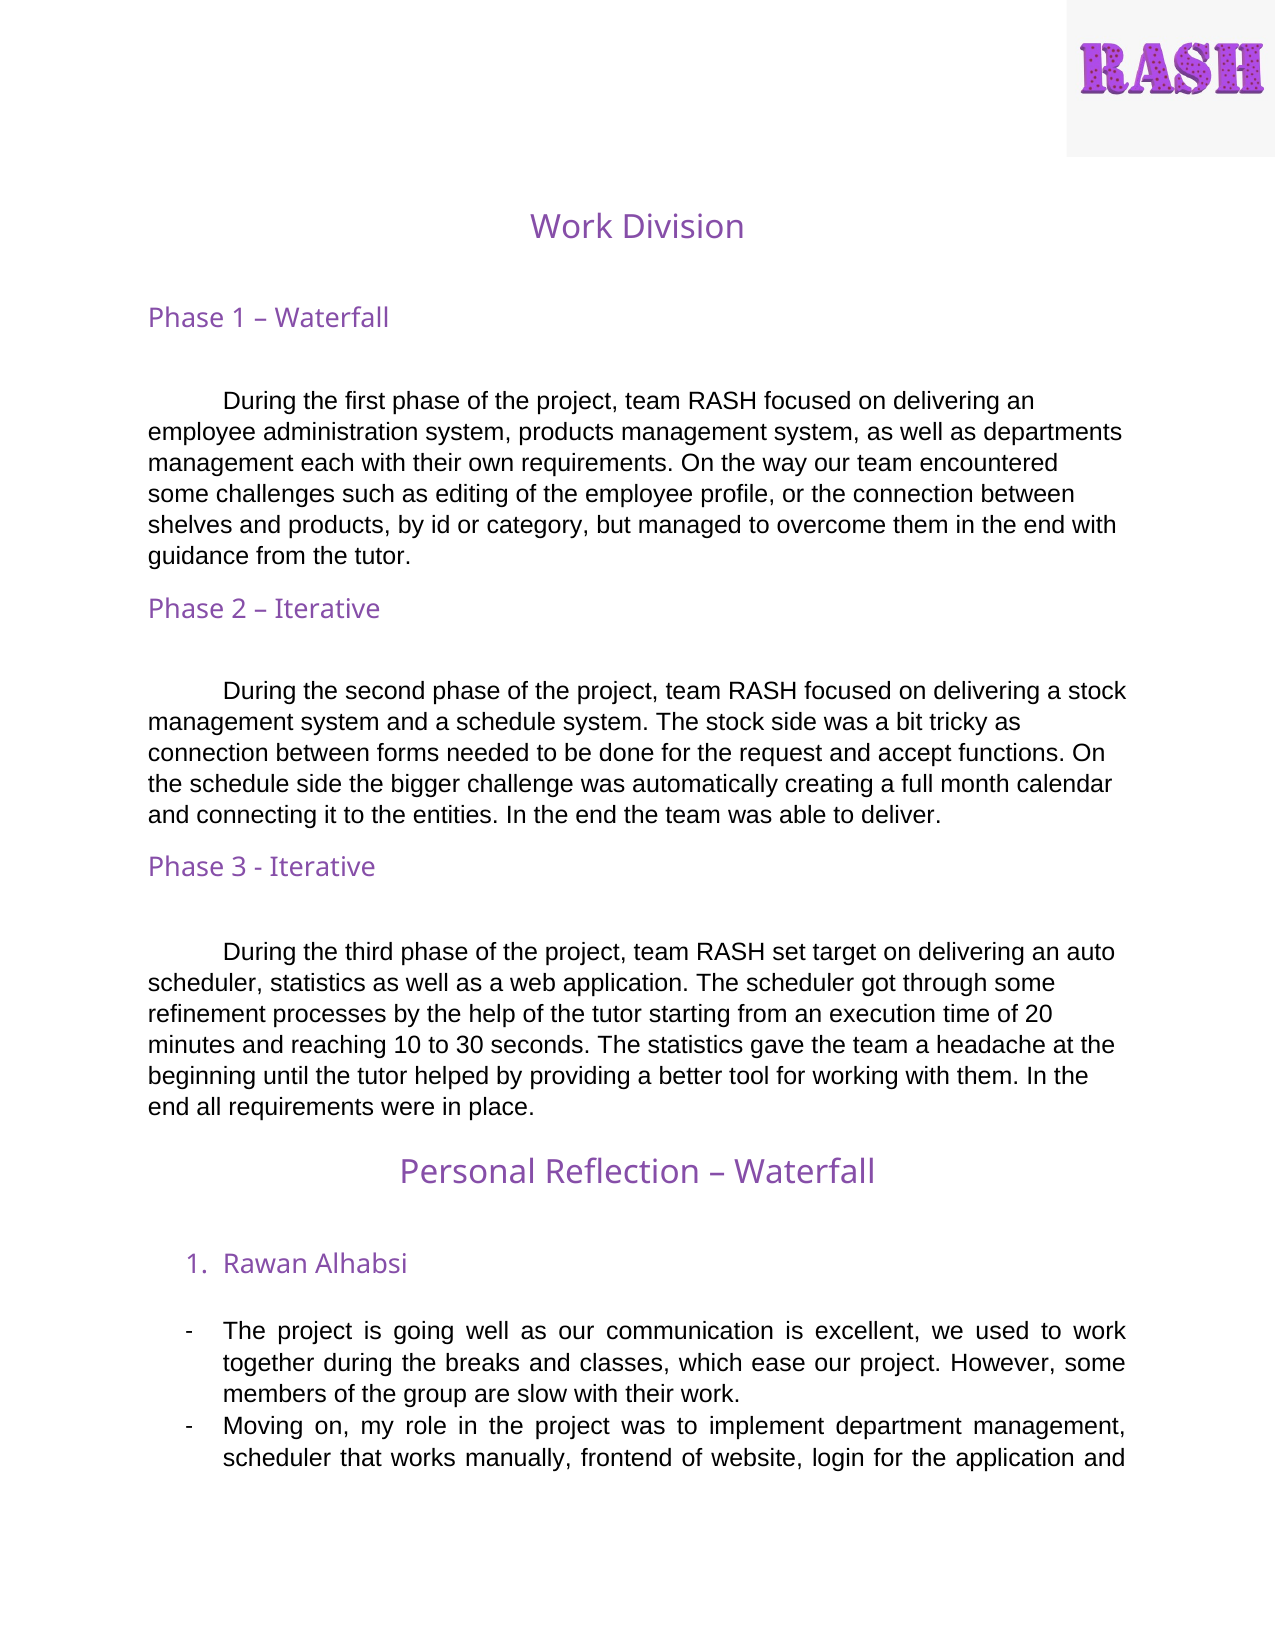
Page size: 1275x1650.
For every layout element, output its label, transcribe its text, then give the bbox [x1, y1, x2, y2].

subtitle Phase 3 - Iterative [148, 848, 1127, 884]
text During the second phase of the project, team RASH focused on delivering a stock management system and a schedule system. The stock side was a bit tricky as connection between forms needed to be done for the request and accept functions. On the schedule side the bigger challenge was automatically creating a full month calendar and connecting it to the entities. In the end the team was able to deliver. [148, 676, 1127, 829]
subtitle Phase 2 – Iterative [148, 589, 1127, 626]
list The project is going well as our communication is excellent, we used to work together during the breaks and classes, which ease our project. However, some members of the group are slow with their work. [185, 1315, 1127, 1407]
subtitle Work Division [148, 203, 1127, 248]
subtitle Personal Reflection – Waterfall [148, 1148, 1127, 1194]
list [185, 1410, 1127, 1471]
text During the first phase of the project, team RASH focused on delivering an employee administration system, products management system, as well as departments management each with their own requirements. On the way our team encountered some challenges such as editing of the employee profile, or the connection between shelves and products, by id or category, but managed to overcome them in the end with guidance from the tutor. [148, 386, 1127, 570]
picture [1066, 0, 1275, 157]
text During the third phase of the project, team RASH set target on delivering an auto scheduler, statistics as well as a web application. The scheduler got through some refinement processes by the help of the tutor starting from an execution time of 20 minutes and reaching 10 to 30 seconds. The statistics gave the team a headache at the beginning until the tutor helped by providing a better tool for working with them. In the end all requirements were in place. [148, 937, 1127, 1121]
subtitle Rawan Alhabsi [185, 1244, 1127, 1281]
subtitle Phase 1 – Waterfall [148, 299, 1127, 336]
